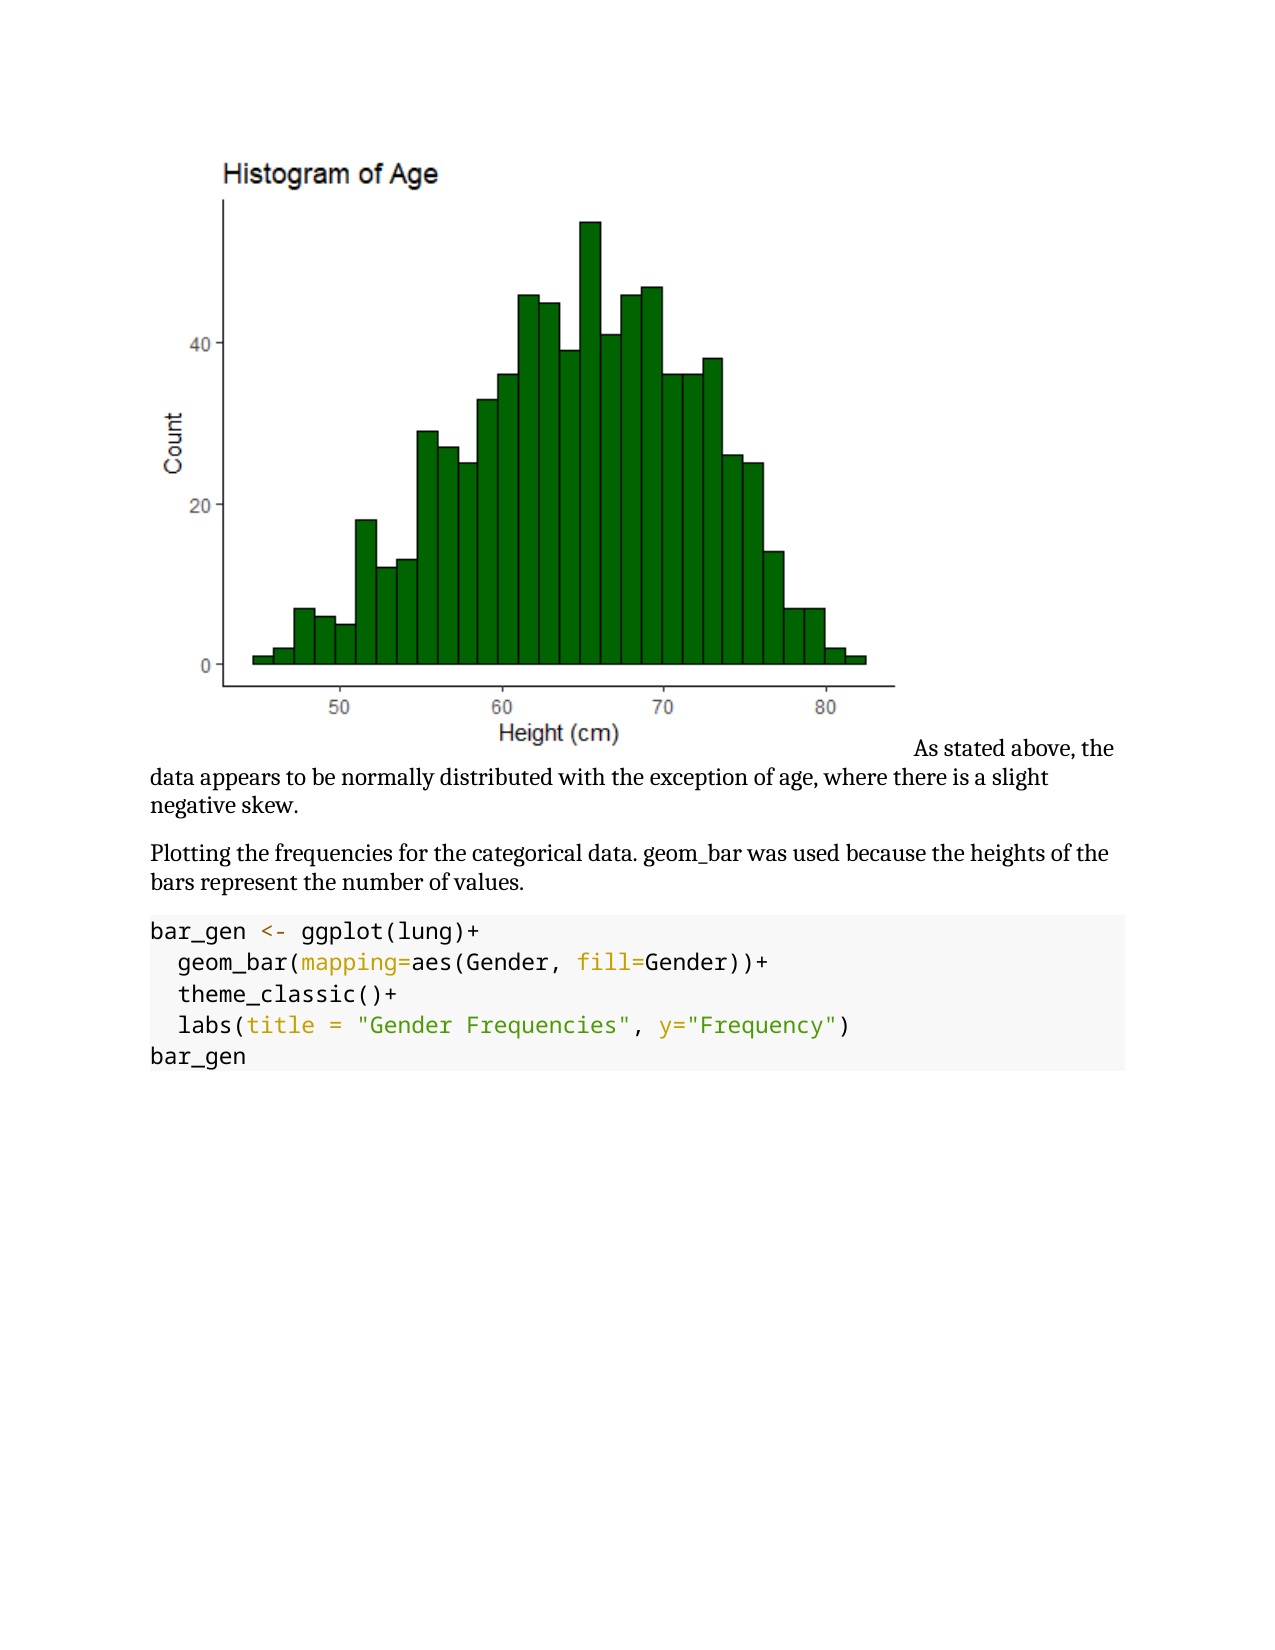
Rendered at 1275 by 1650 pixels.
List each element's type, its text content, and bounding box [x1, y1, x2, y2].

text bar_gen <- ggplot(lung)+ geom_bar(mapping=aes(Gender, fill=Gender))+ theme_classic()+ labs(title = "Gender Frequencies", y="Frequency") bar_gen [246, 915, 1125, 1071]
text Plotting the frequencies for the categorical data. geom_bar was used because the heights of the bars represent the number of values. [150, 839, 1125, 896]
picture [150, 150, 908, 757]
